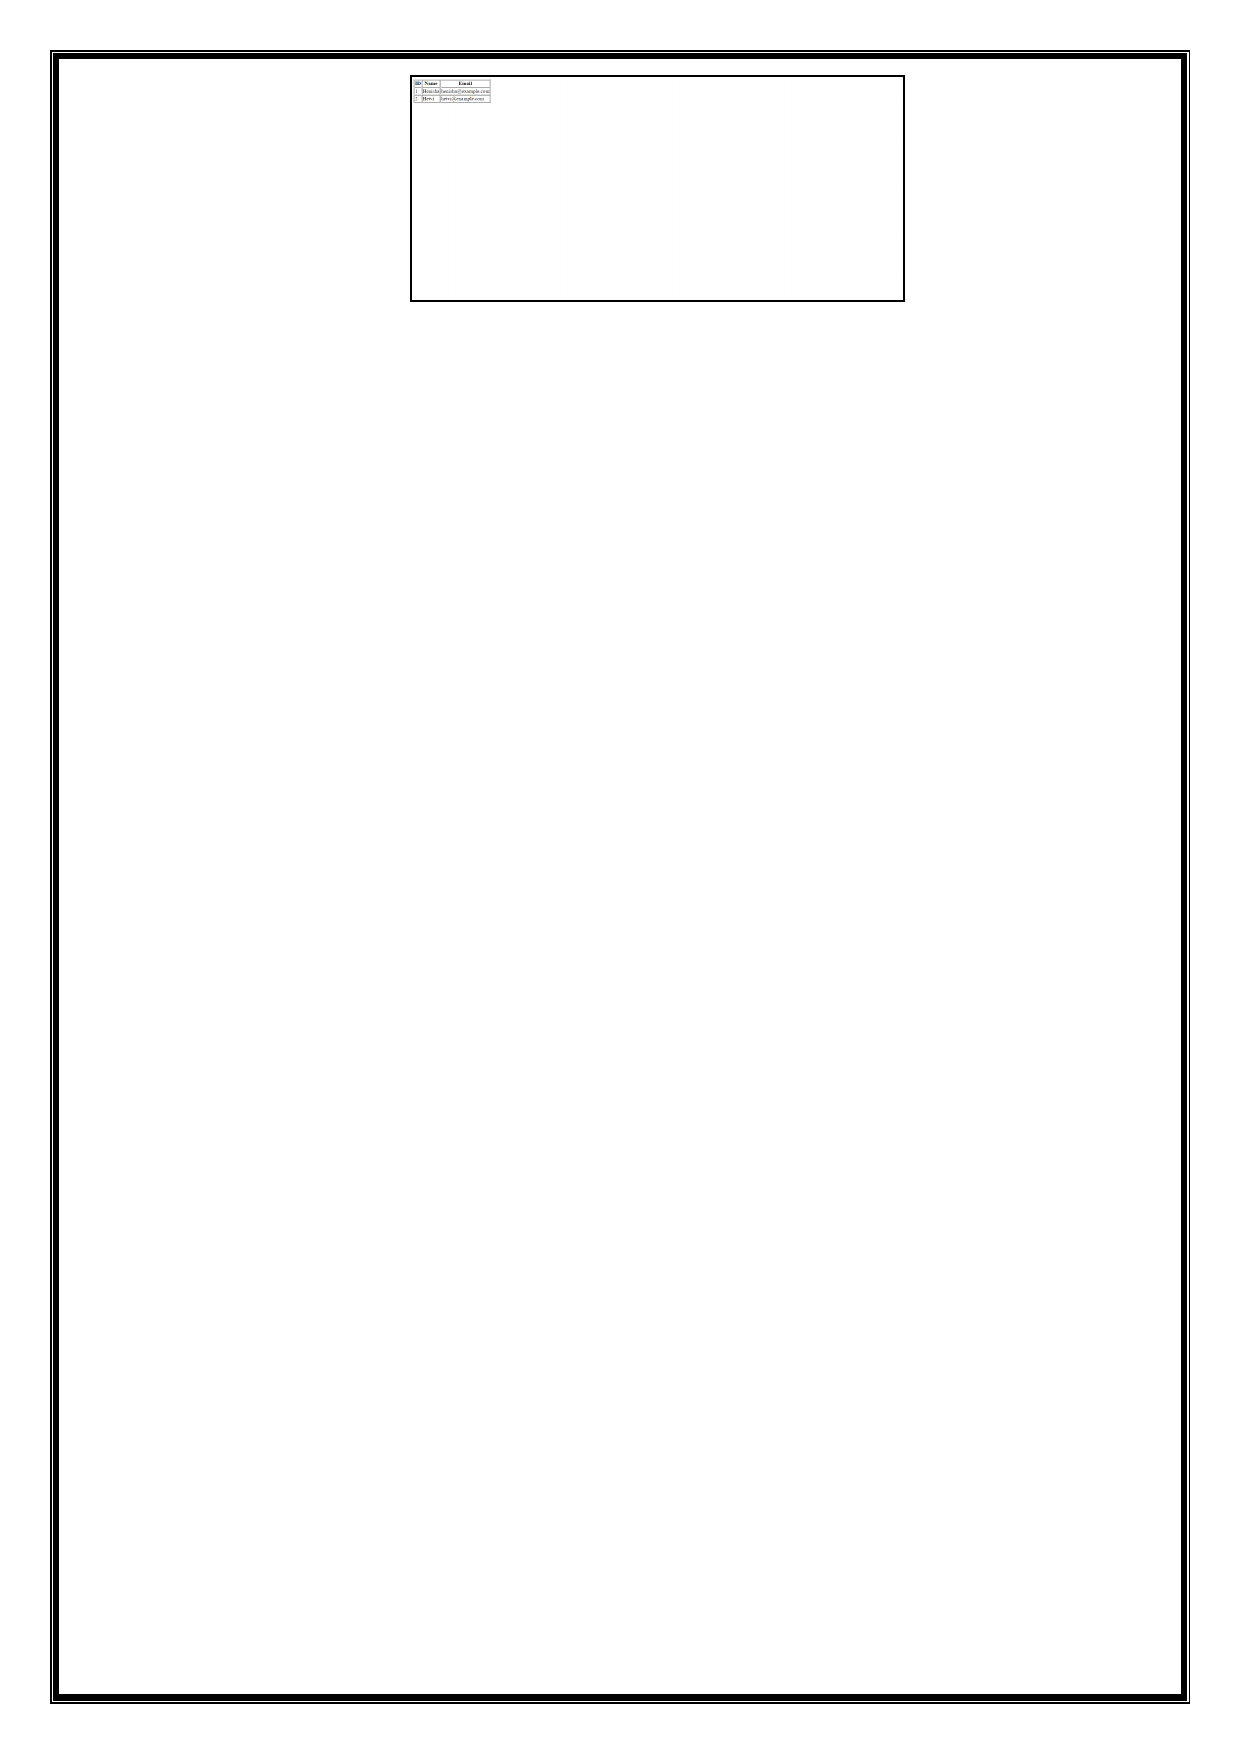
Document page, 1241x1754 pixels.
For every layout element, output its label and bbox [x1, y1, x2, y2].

picture [412, 77, 903, 300]
